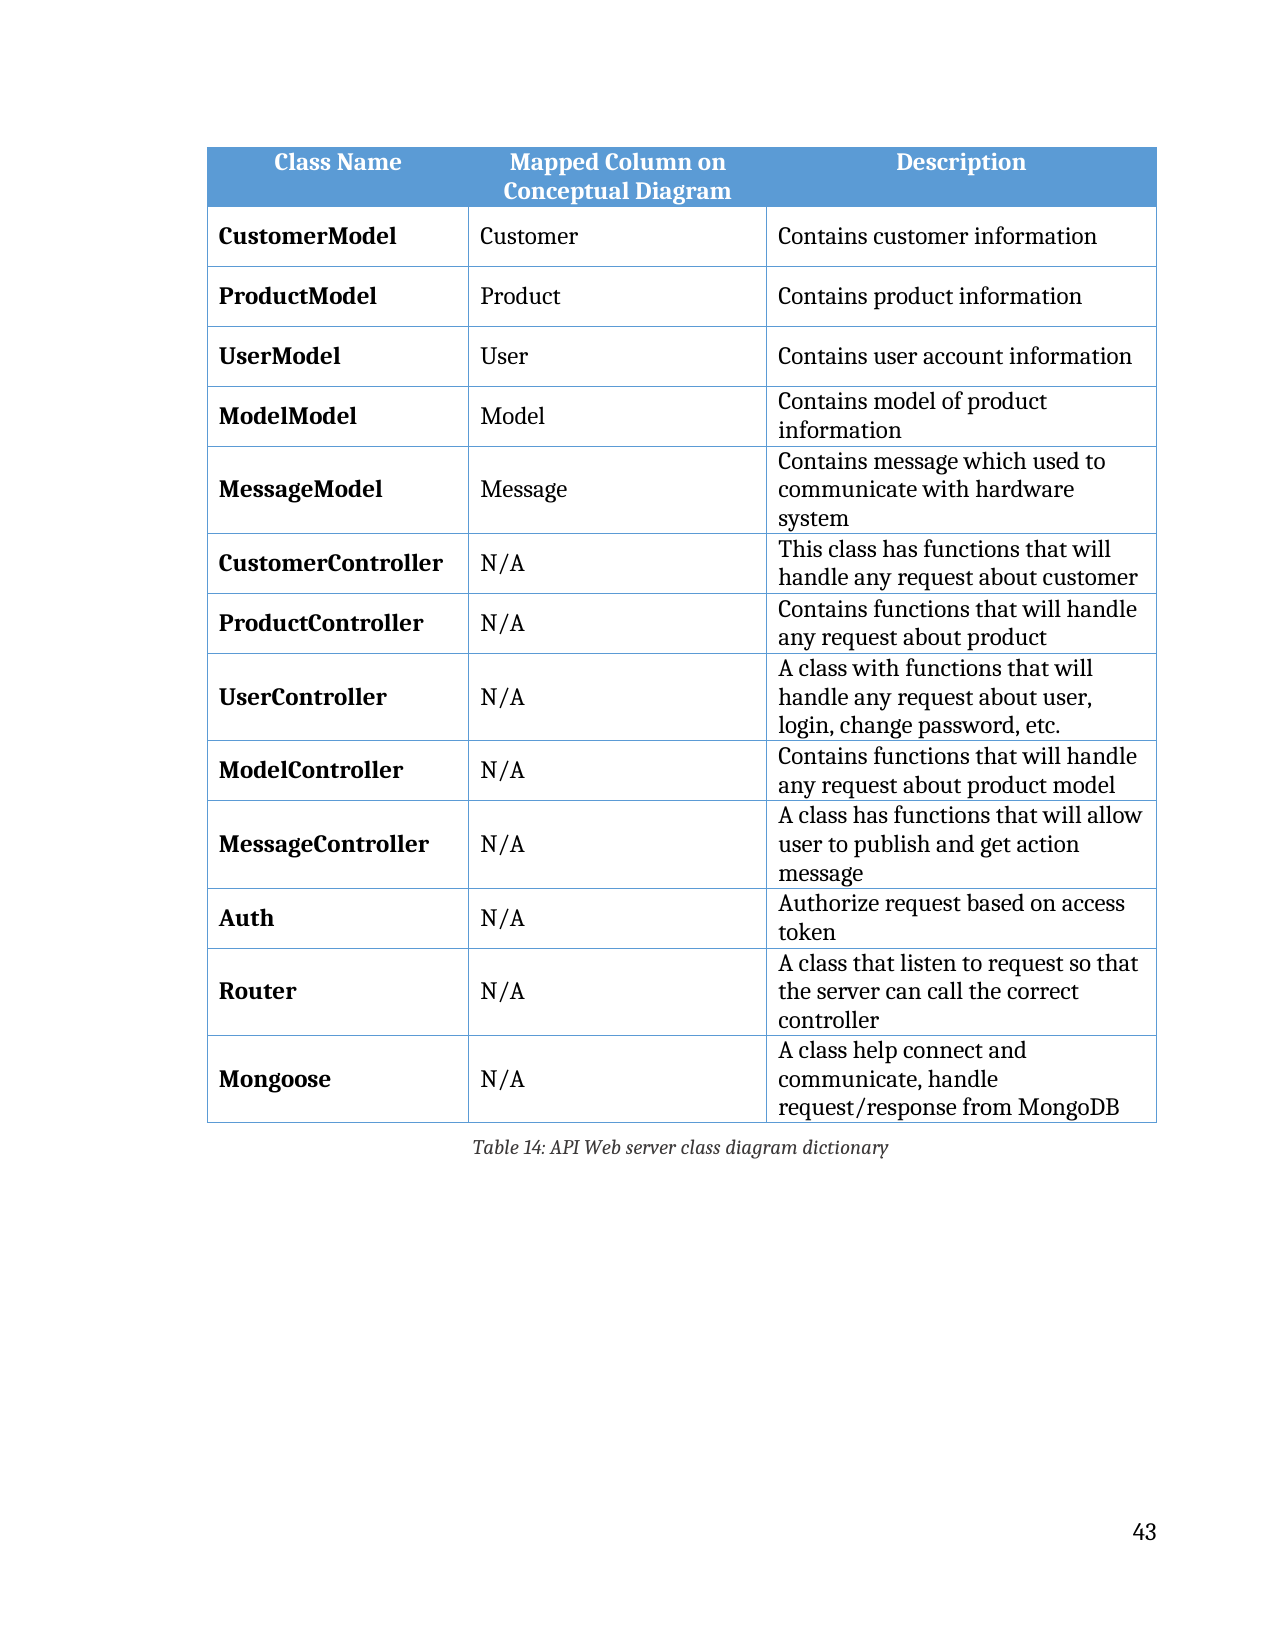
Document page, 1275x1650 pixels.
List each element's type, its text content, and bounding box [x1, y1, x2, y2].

table_cell Router [208, 949, 468, 1035]
table_cell User [469, 327, 766, 386]
table_cell Contains functions that will handle any request about product model [767, 741, 1156, 800]
table_cell Mongoose [208, 1036, 468, 1122]
table_header Mapped Column on Conceptual Diagram [469, 148, 767, 206]
table_cell Product [469, 267, 766, 326]
table_cell ProductController [208, 594, 468, 653]
table_cell Authorize request based on access token [767, 889, 1156, 947]
table_cell CustomerController [208, 534, 468, 593]
table_cell A class that listen to request so that the server can call the correct controller [767, 949, 1156, 1035]
table_cell Model [469, 387, 766, 446]
table_cell N/A [469, 741, 766, 800]
table_cell N/A [469, 1036, 766, 1122]
table_cell CustomerModel [208, 207, 468, 266]
table_cell Contains customer information [767, 207, 1156, 266]
table_header Description [767, 148, 1156, 206]
table_cell ModelModel [208, 387, 468, 446]
table_cell Contains model of product information [767, 387, 1156, 446]
table_cell Contains user account information [767, 327, 1156, 386]
table_cell Contains functions that will handle any request about product [767, 594, 1156, 653]
table_cell Auth [208, 889, 468, 947]
table_cell N/A [469, 534, 766, 593]
table_cell UserController [208, 654, 468, 740]
table_cell Contains message which used to communicate with hardware system [767, 447, 1156, 533]
table_header Class Name [208, 148, 469, 206]
table_cell A class help connect and communicate, handle request/response from MongoDB [767, 1036, 1156, 1122]
table_cell Message [469, 447, 766, 533]
table_cell N/A [469, 889, 766, 947]
table_cell N/A [469, 654, 766, 740]
table_cell A class has functions that will allow user to publish and get action message [767, 801, 1156, 887]
table_cell UserModel [208, 327, 468, 386]
table_cell N/A [469, 801, 766, 887]
table_cell MessageController [208, 801, 468, 887]
table_cell ProductModel [208, 267, 468, 326]
table_cell N/A [469, 594, 766, 653]
table_cell MessageModel [208, 447, 468, 533]
table_cell ModelController [208, 741, 468, 800]
table_cell Contains product information [767, 267, 1156, 326]
table_cell A class with functions that will handle any request about user, login, change password, etc. [767, 654, 1156, 740]
table_cell N/A [469, 949, 766, 1035]
table_cell This class has functions that will handle any request about customer [767, 534, 1156, 593]
table_cell Customer [469, 207, 766, 266]
